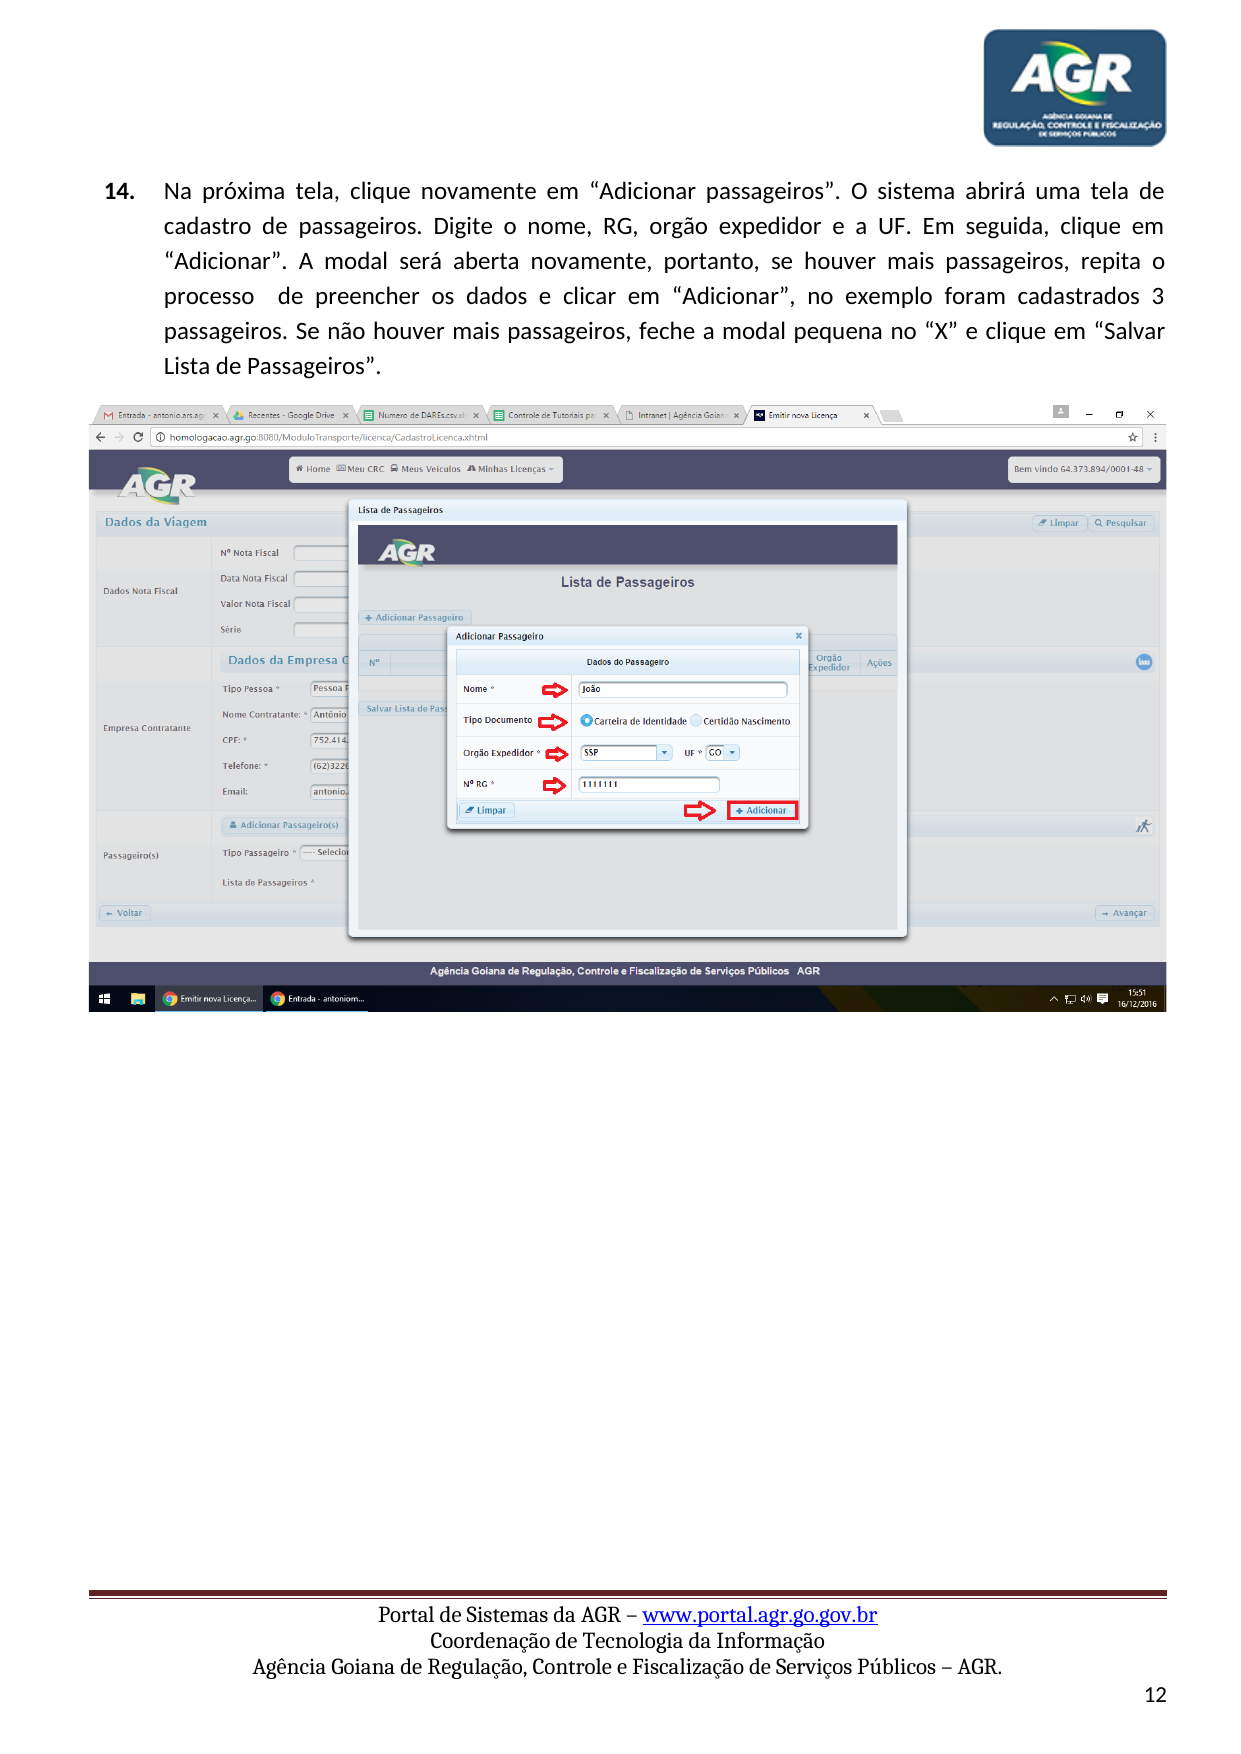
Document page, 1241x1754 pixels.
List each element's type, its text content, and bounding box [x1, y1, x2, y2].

picture [983, 29, 1167, 147]
picture [88, 405, 1167, 1012]
list Na próxima tela, clique novamente em “Adicionar passageiros”. O sistema abrirá uma tela de cadastro de passageiros. Digite o nome, RG, orgão expedidor e a UF. Em seguida, clique em “Adicionar”. A modal será aberta novamente, portanto, se houver mais passageiros, repita o processo de preencher os dados e clicar em “Adicionar”, no exemplo foram cadastrados 3 passageiros. Se não houver mais passageiros, feche a modal pequena no “X” e clique em “Salvar Lista de Passageiros”. [103, 175, 1167, 380]
